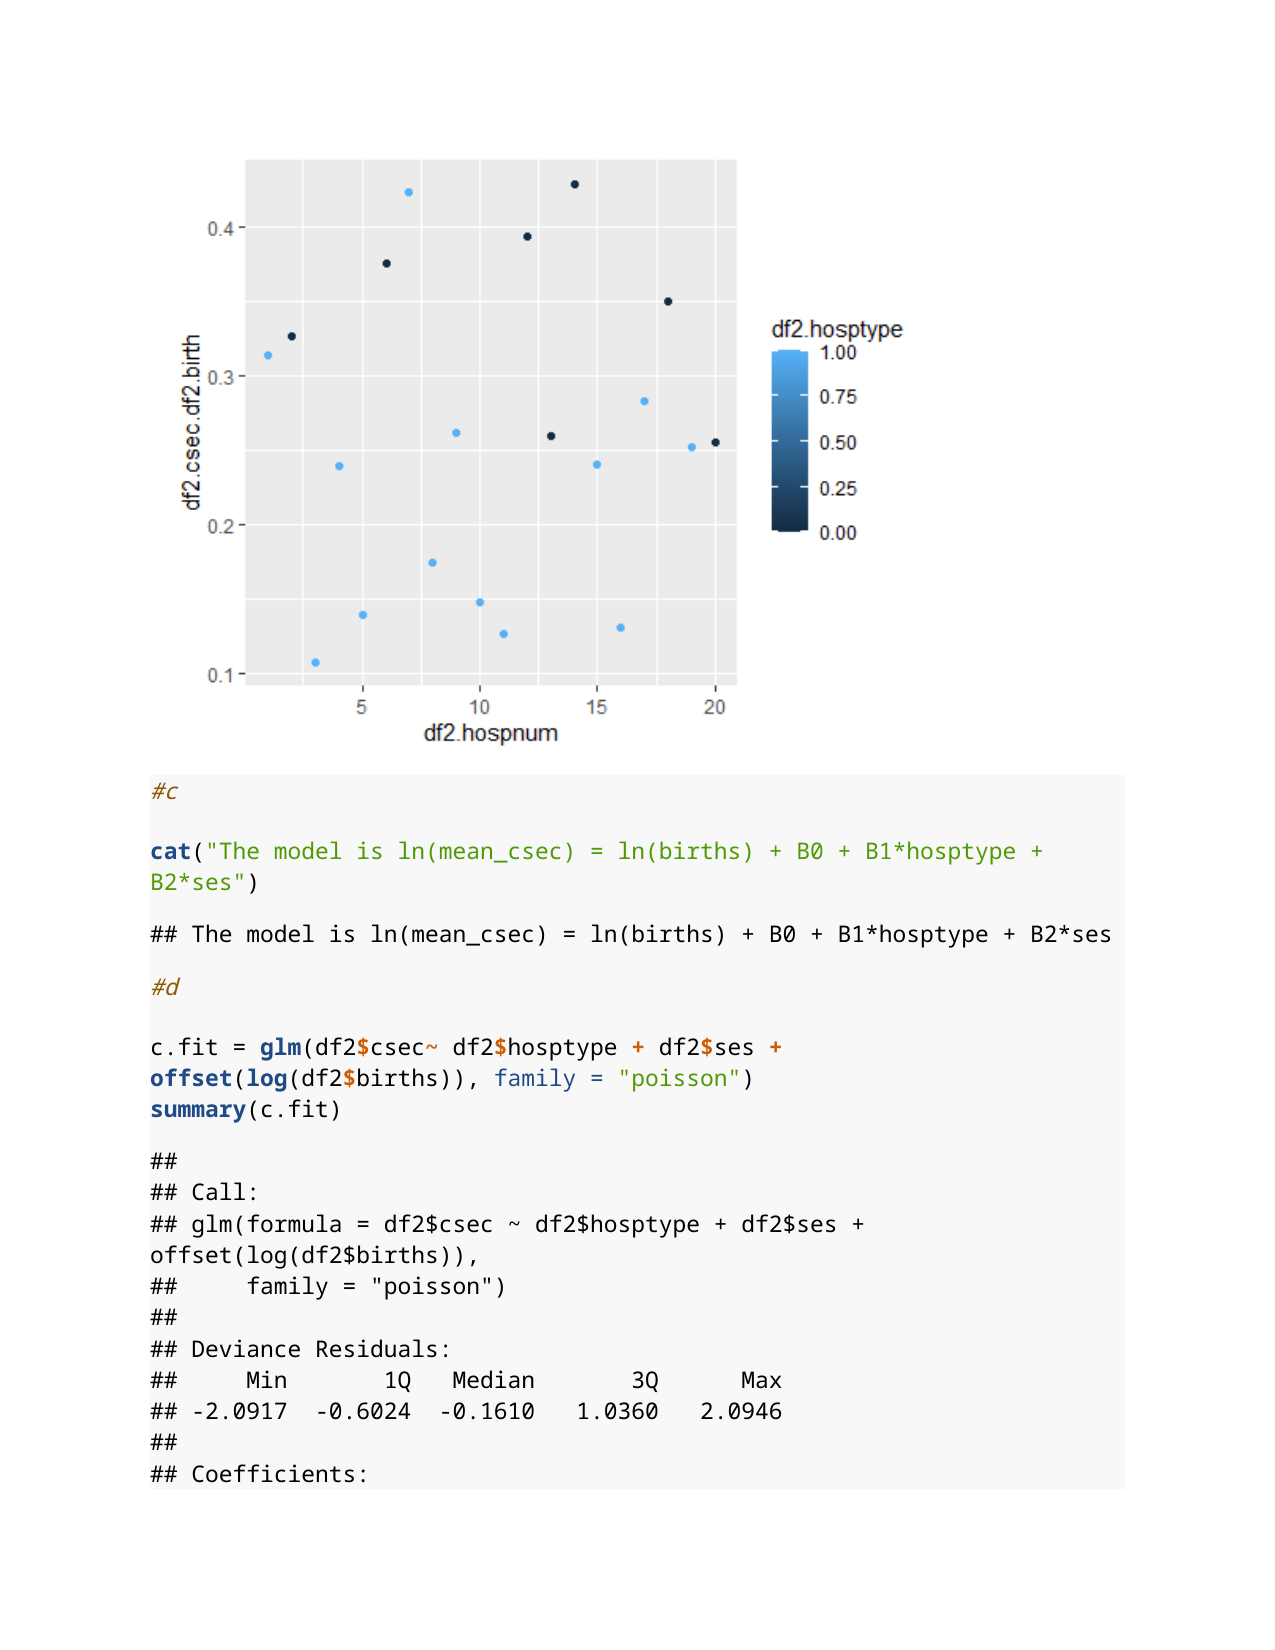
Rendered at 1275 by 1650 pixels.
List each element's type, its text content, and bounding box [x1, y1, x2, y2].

text #c cat("The model is ln(mean_csec) = ln(births) + B0 + B1*hosptype + B2*ses") [150, 775, 1125, 898]
text ## The model is ln(mean_csec) = ln(births) + B0 + B1*hosptype + B2*ses [150, 918, 1125, 950]
picture [168, 150, 927, 757]
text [150, 1145, 1125, 1489]
text #d c.fit = glm(df2$csec~ df2$hosptype + df2$ses + offset(log(df2$births)), family = "poisson") summary(c.fit) [150, 971, 1125, 1124]
